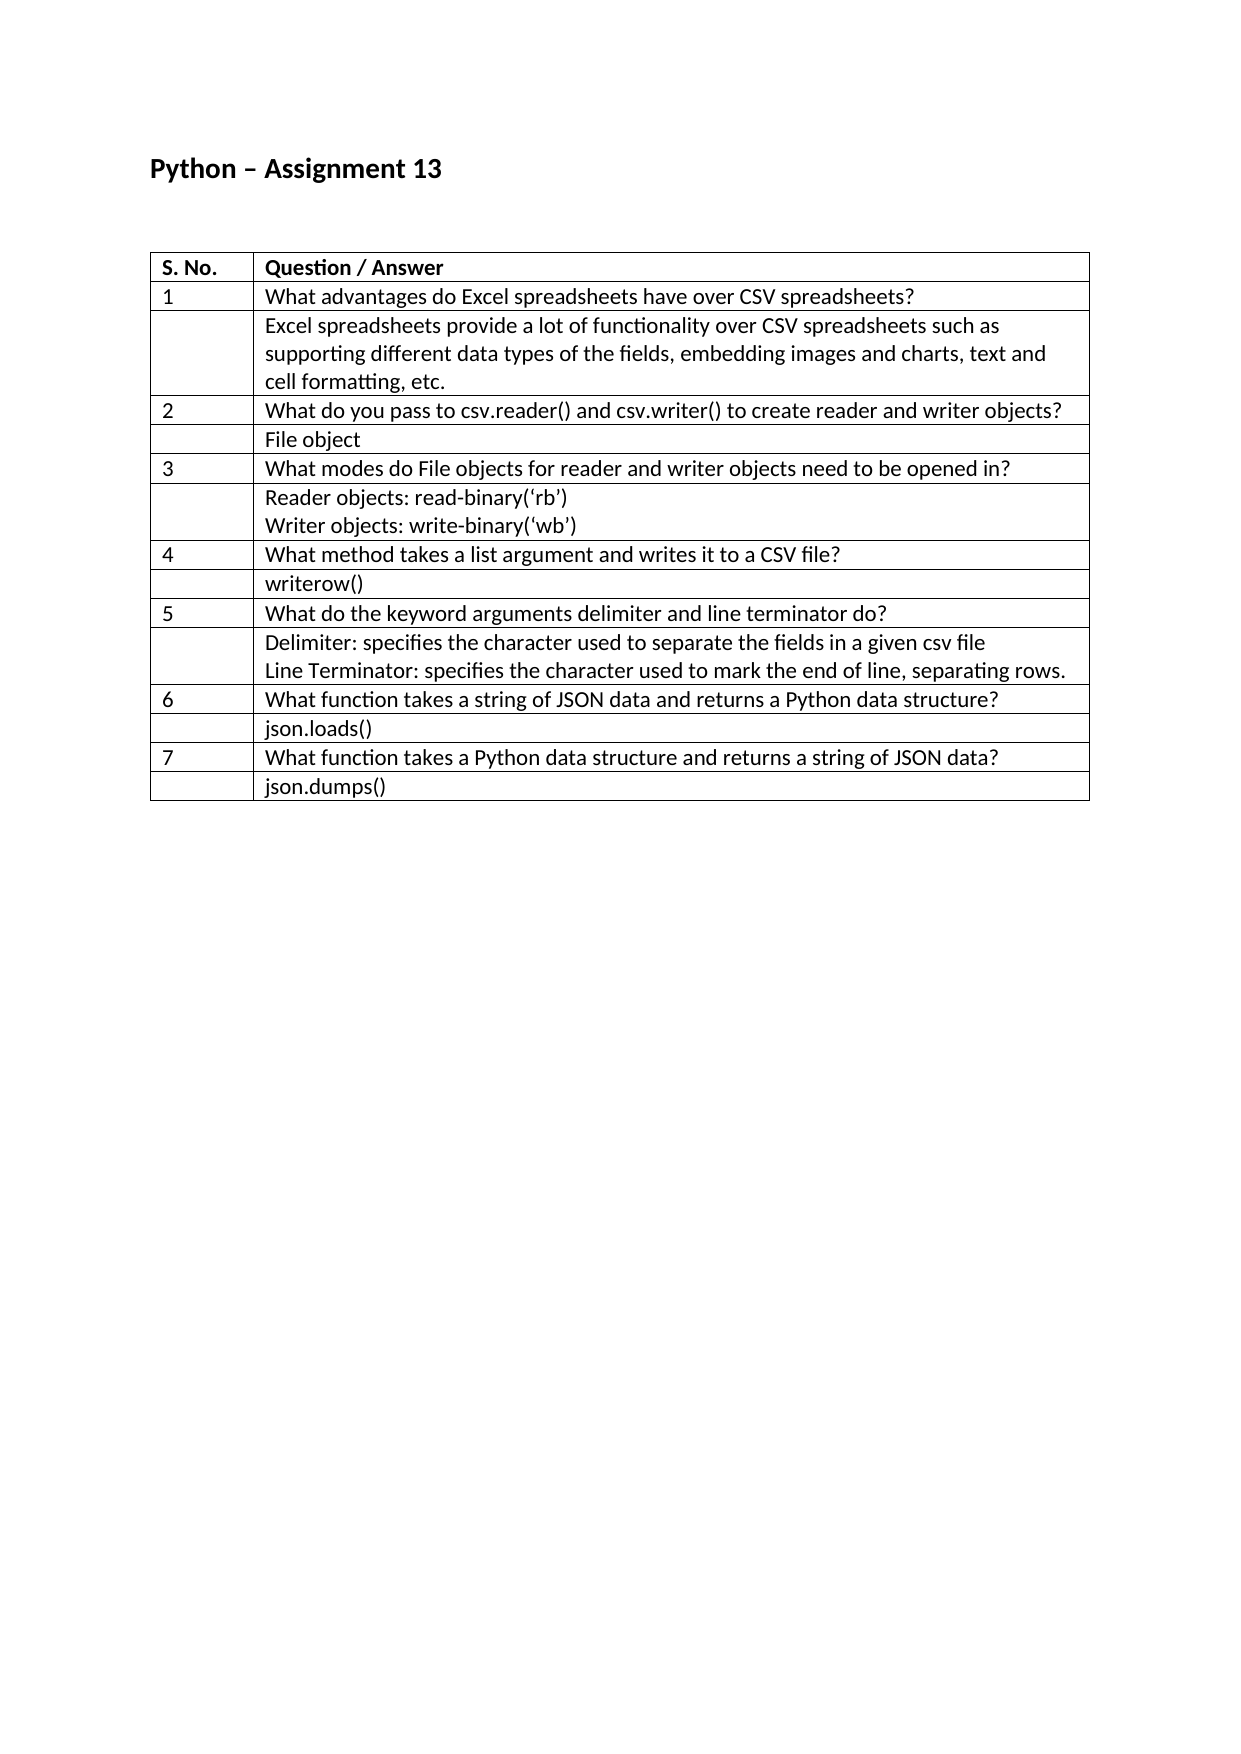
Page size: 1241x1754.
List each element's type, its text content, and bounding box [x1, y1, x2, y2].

table_cell [151, 628, 253, 684]
table_cell 6 [151, 685, 253, 713]
table_cell 2 [151, 396, 253, 424]
table_header S. No. [151, 253, 253, 281]
table_cell What method takes a list argument and writes it to a CSV file? [254, 541, 1089, 568]
table_cell File object [254, 425, 1089, 453]
table_cell 7 [151, 743, 253, 771]
table_cell What do the keyword arguments delimiter and line terminator do? [254, 599, 1089, 627]
table_cell What function takes a Python data structure and returns a string of JSON data? [254, 743, 1089, 771]
table_cell Excel spreadsheets provide a lot of functionality over CSV spreadsheets such as supporting different data types of the fields, embedding images and charts, text and cell formatting, etc. [254, 311, 1089, 395]
table_cell Delimiter: specifies the character used to separate the fields in a given csv file Line Terminator: specifies the character used to mark the end of line, separating rows. [254, 628, 1089, 684]
table_cell 4 [151, 541, 253, 568]
table_cell json.loads() [254, 714, 1089, 742]
table_cell writerow() [254, 570, 1089, 598]
table_cell [151, 311, 253, 395]
table_header Question / Answer [254, 253, 1089, 281]
table_cell [151, 425, 253, 453]
table_cell What function takes a string of JSON data and returns a Python data structure? [254, 685, 1089, 713]
text Python – Assignment 13 [150, 150, 1090, 186]
table_cell [151, 484, 253, 539]
table_cell 3 [151, 454, 253, 482]
table_cell json.dumps() [254, 772, 1089, 800]
table_cell 5 [151, 599, 253, 627]
table_cell [151, 570, 253, 598]
table_cell [151, 714, 253, 742]
table_cell Reader objects: read-binary(‘rb’) Writer objects: write-binary(‘wb’) [254, 484, 1089, 539]
table_cell What modes do File objects for reader and writer objects need to be opened in? [254, 454, 1089, 482]
table_cell 1 [151, 282, 253, 310]
table_cell What advantages do Excel spreadsheets have over CSV spreadsheets? [254, 282, 1089, 310]
table_cell [151, 772, 253, 800]
table_cell What do you pass to csv.reader() and csv.writer() to create reader and writer objects? [254, 396, 1089, 424]
